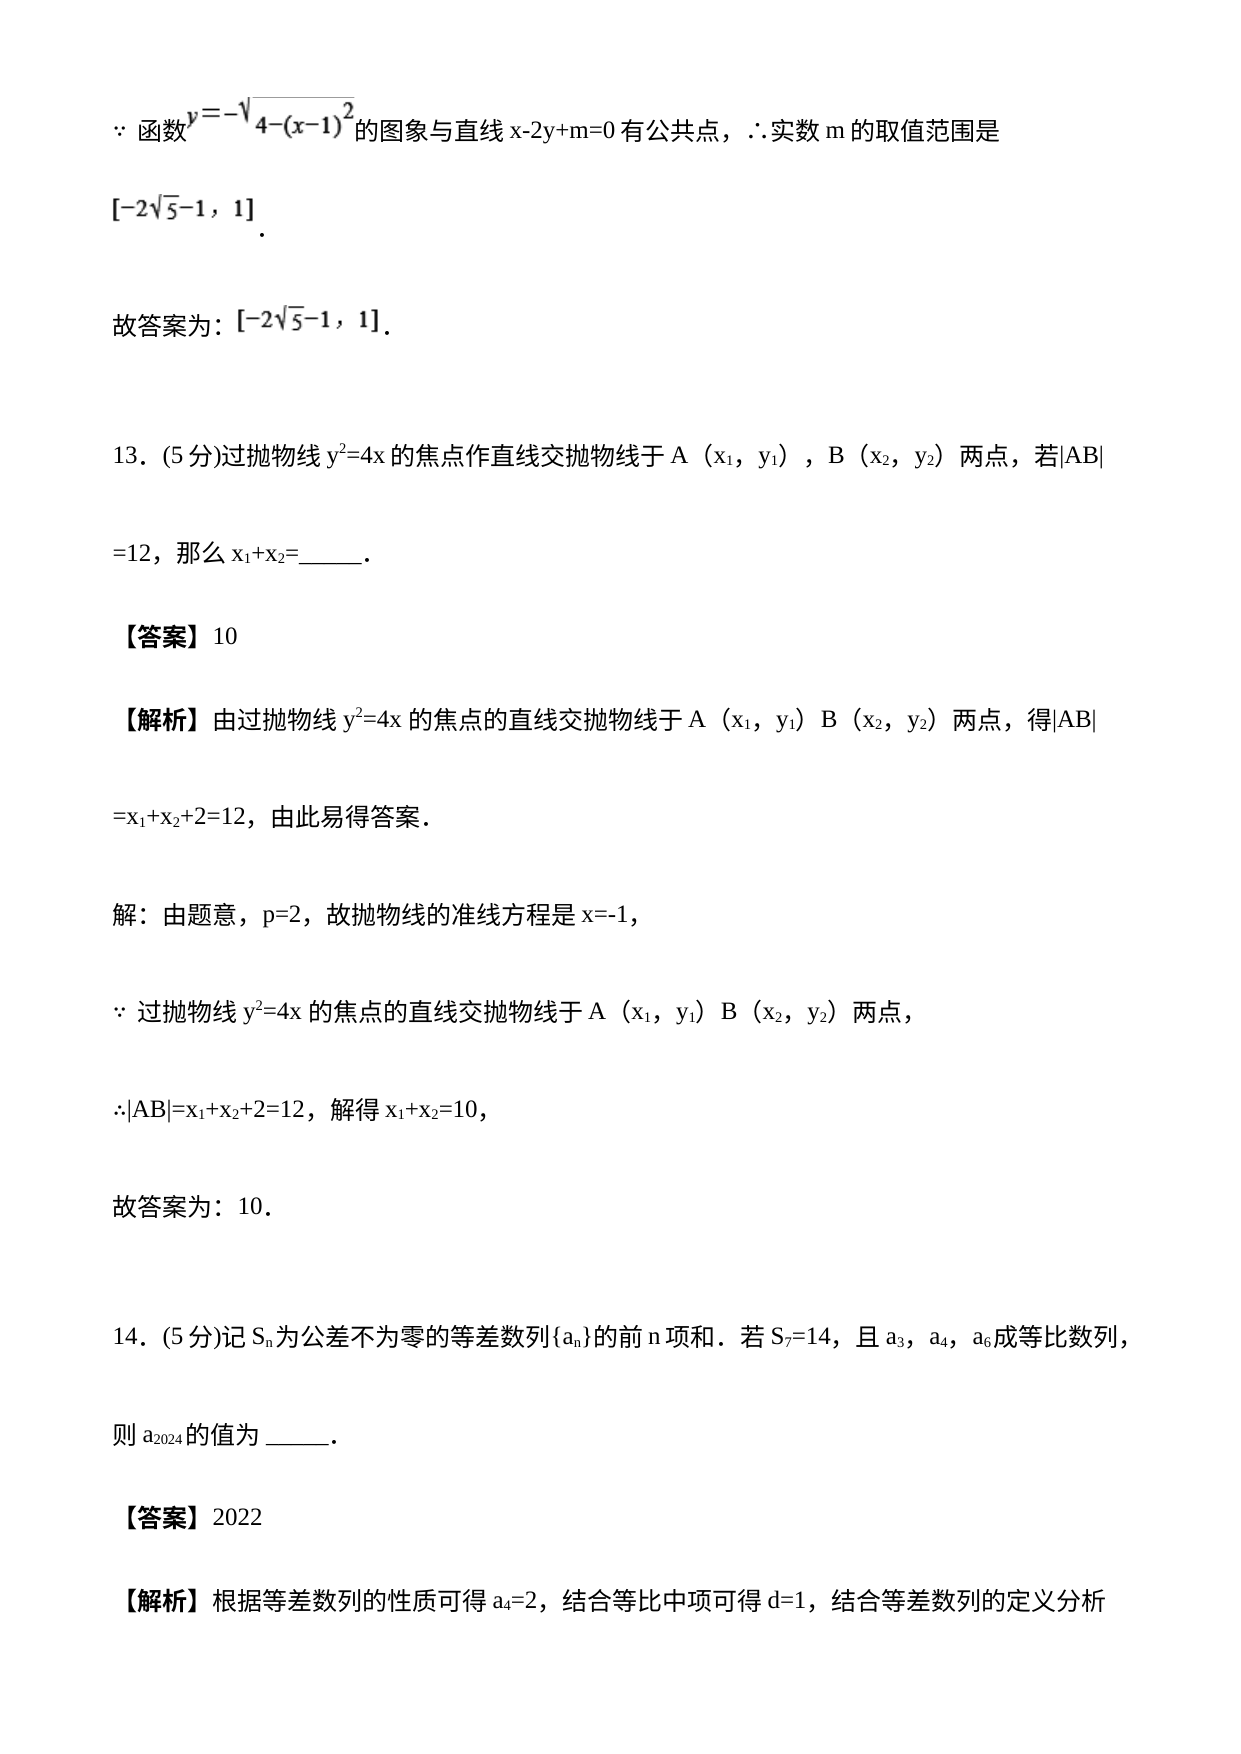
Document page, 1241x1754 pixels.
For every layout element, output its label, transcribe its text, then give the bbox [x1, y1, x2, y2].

picture [187, 97, 355, 140]
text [112, 97, 1128, 357]
picture [237, 305, 381, 337]
picture [112, 194, 256, 226]
text 【答案】10 [112, 603, 1128, 668]
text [112, 1567, 1128, 1632]
text 【答案】2022 [112, 1484, 1128, 1549]
text 【解析】由过抛物线 y2=4x 的焦点的直线交抛物线于A（x1，y1）B（x2，y2）两点，得|AB|=x1+x2+2=12，由此易得答案． 解：由题意，p=2，故抛物线的准线方程是x=-1， ∵过抛物线 y2=4x 的焦点的直线交抛物线于A（x1，y1）B（x2，y2）两点， ∴|AB|=x1+x2+2=12，解得x1+x2=10， 故答案为：10． [112, 686, 1128, 1238]
text 13．(5分)过抛物线y2=4x的焦点作直线交抛物线于A（x1，y1），B（x2，y2）两点，若|AB|=12，那么x1+x2=_____． [112, 422, 1128, 584]
text 14．(5分)记Sn为公差不为零的等差数列{an}的前n项和．若S7=14，且a3，a4，a6成等比数列，则a2024的值为 _____． [112, 1303, 1128, 1466]
